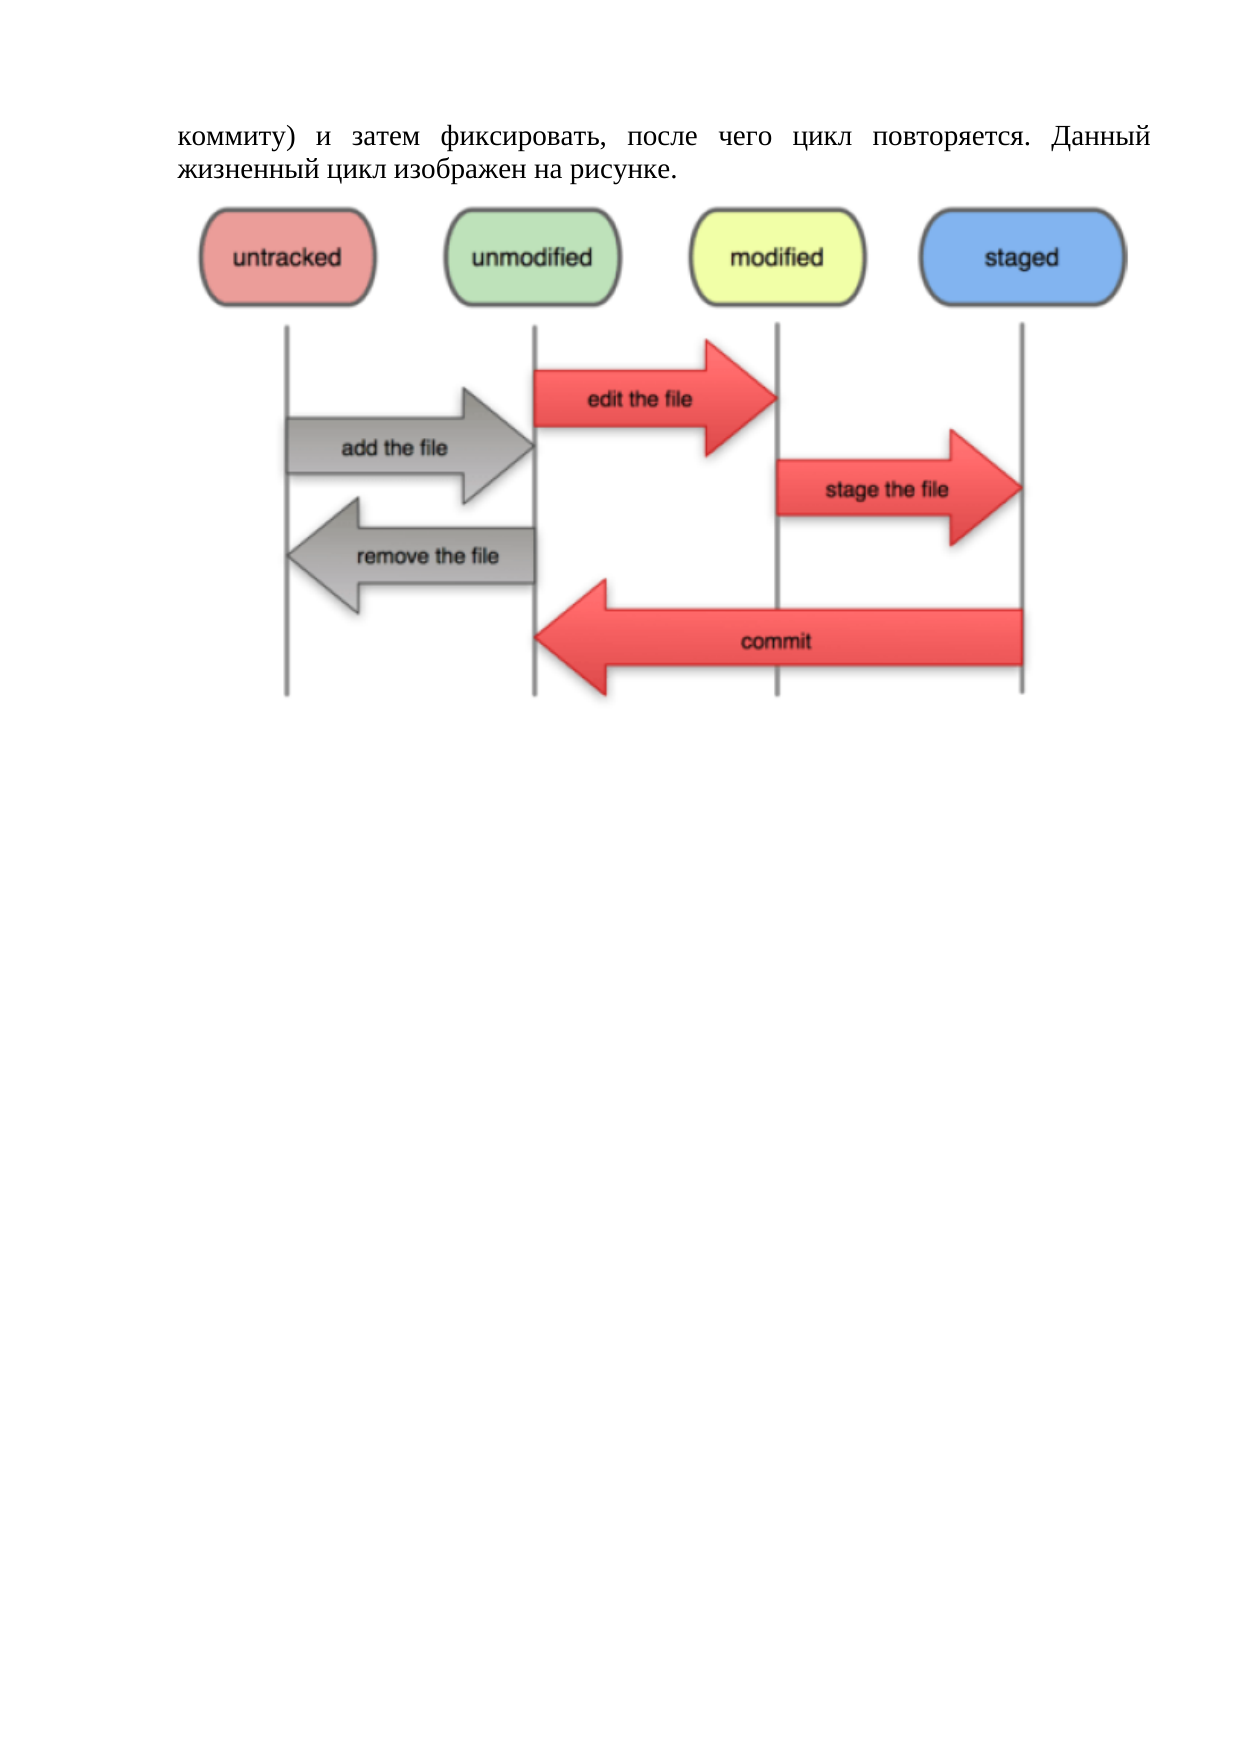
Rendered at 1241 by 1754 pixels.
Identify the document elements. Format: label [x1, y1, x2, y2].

text [177, 118, 1152, 185]
